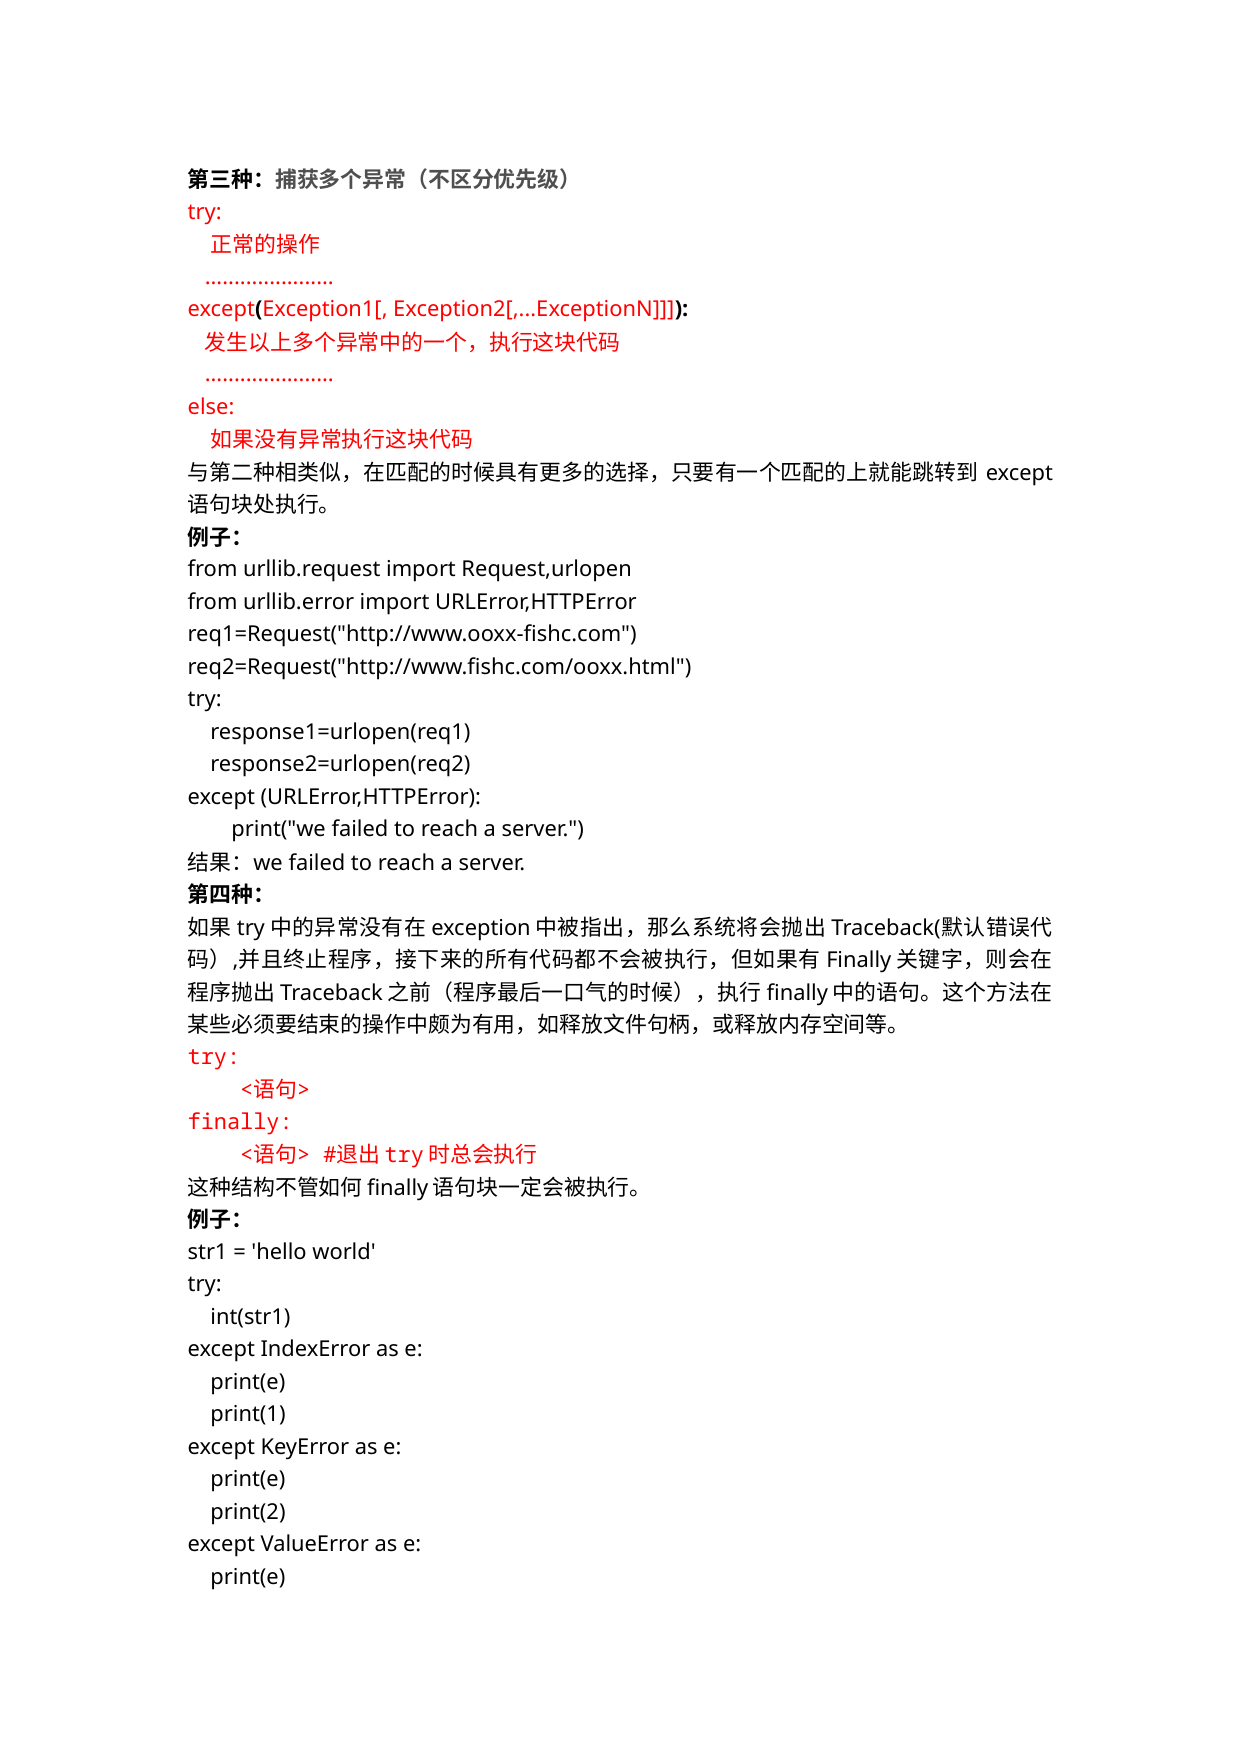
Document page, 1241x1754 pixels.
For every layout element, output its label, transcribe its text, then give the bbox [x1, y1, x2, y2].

text 与第二种相类似，在匹配的时候具有更多的选择，只要有一个匹配的上就能跳转到except语句块处执行。 [187, 454, 1053, 519]
text print(1) [187, 1397, 1053, 1429]
text 如果没有异常执行这块代码 [187, 422, 1053, 454]
text response1=urlopen(req1) [187, 714, 1053, 747]
text 这种结构不管如何finally语句块一定会被执行。 [187, 1169, 1053, 1202]
text ...................... [187, 259, 1053, 292]
text try: [187, 1267, 1053, 1299]
text try: [187, 194, 1053, 227]
text 例子： [187, 519, 1053, 552]
text print(e) [187, 1559, 1053, 1592]
text ...................... [187, 357, 1053, 389]
text <语句> [187, 1072, 1053, 1104]
text <语句> #退出try时总会执行 [187, 1137, 1053, 1169]
text 例子： [187, 1202, 1053, 1234]
text except KeyError as e: [187, 1429, 1053, 1462]
text except(Exception1[, Exception2[,...ExceptionN]]]): [187, 292, 1053, 324]
text 第四种： [187, 877, 1053, 909]
text 结果：we failed to reach a server. [187, 844, 1053, 877]
text except (URLError,HTTPError): [187, 779, 1053, 812]
text req2=Request("http://www.fishc.com/ooxx.html") [187, 649, 1053, 682]
text from urllib.request import Request,urlopen [187, 552, 1053, 584]
text str1 = 'hello world' [187, 1234, 1053, 1267]
text 正常的操作 [187, 227, 1053, 259]
text else: [187, 389, 1053, 422]
text 发生以上多个异常中的一个，执行这块代码 [187, 324, 1053, 357]
text int(str1) [187, 1299, 1053, 1332]
text 如果try中的异常没有在exception中被指出，那么系统将会抛出Traceback(默认错误代码）,并且终止程序，接下来的所有代码都不会被执行，但如果有Finally关键字，则会在程序抛出Traceback之前（程序最后一口气的时候），执行finally中的语句。这个方法在某些必须要结束的操作中颇为有用，如释放文件句柄，或释放内存空间等。 [187, 909, 1053, 1039]
text req1=Request("http://www.ooxx-fishc.com") [187, 617, 1053, 649]
text except ValueError as e: [187, 1527, 1053, 1559]
text except IndexError as e: [187, 1332, 1053, 1364]
text try: [187, 1039, 1053, 1072]
text print(2) [187, 1494, 1053, 1527]
text print("we failed to reach a server.") [187, 812, 1053, 844]
text print(e) [187, 1364, 1053, 1397]
text response2=urlopen(req2) [187, 747, 1053, 779]
text finally: [187, 1104, 1053, 1137]
text 第三种：捕获多个异常（不区分优先级） [187, 162, 1053, 194]
text from urllib.error import URLError,HTTPError [187, 584, 1053, 617]
text print(e) [187, 1462, 1053, 1494]
text try: [187, 682, 1053, 714]
